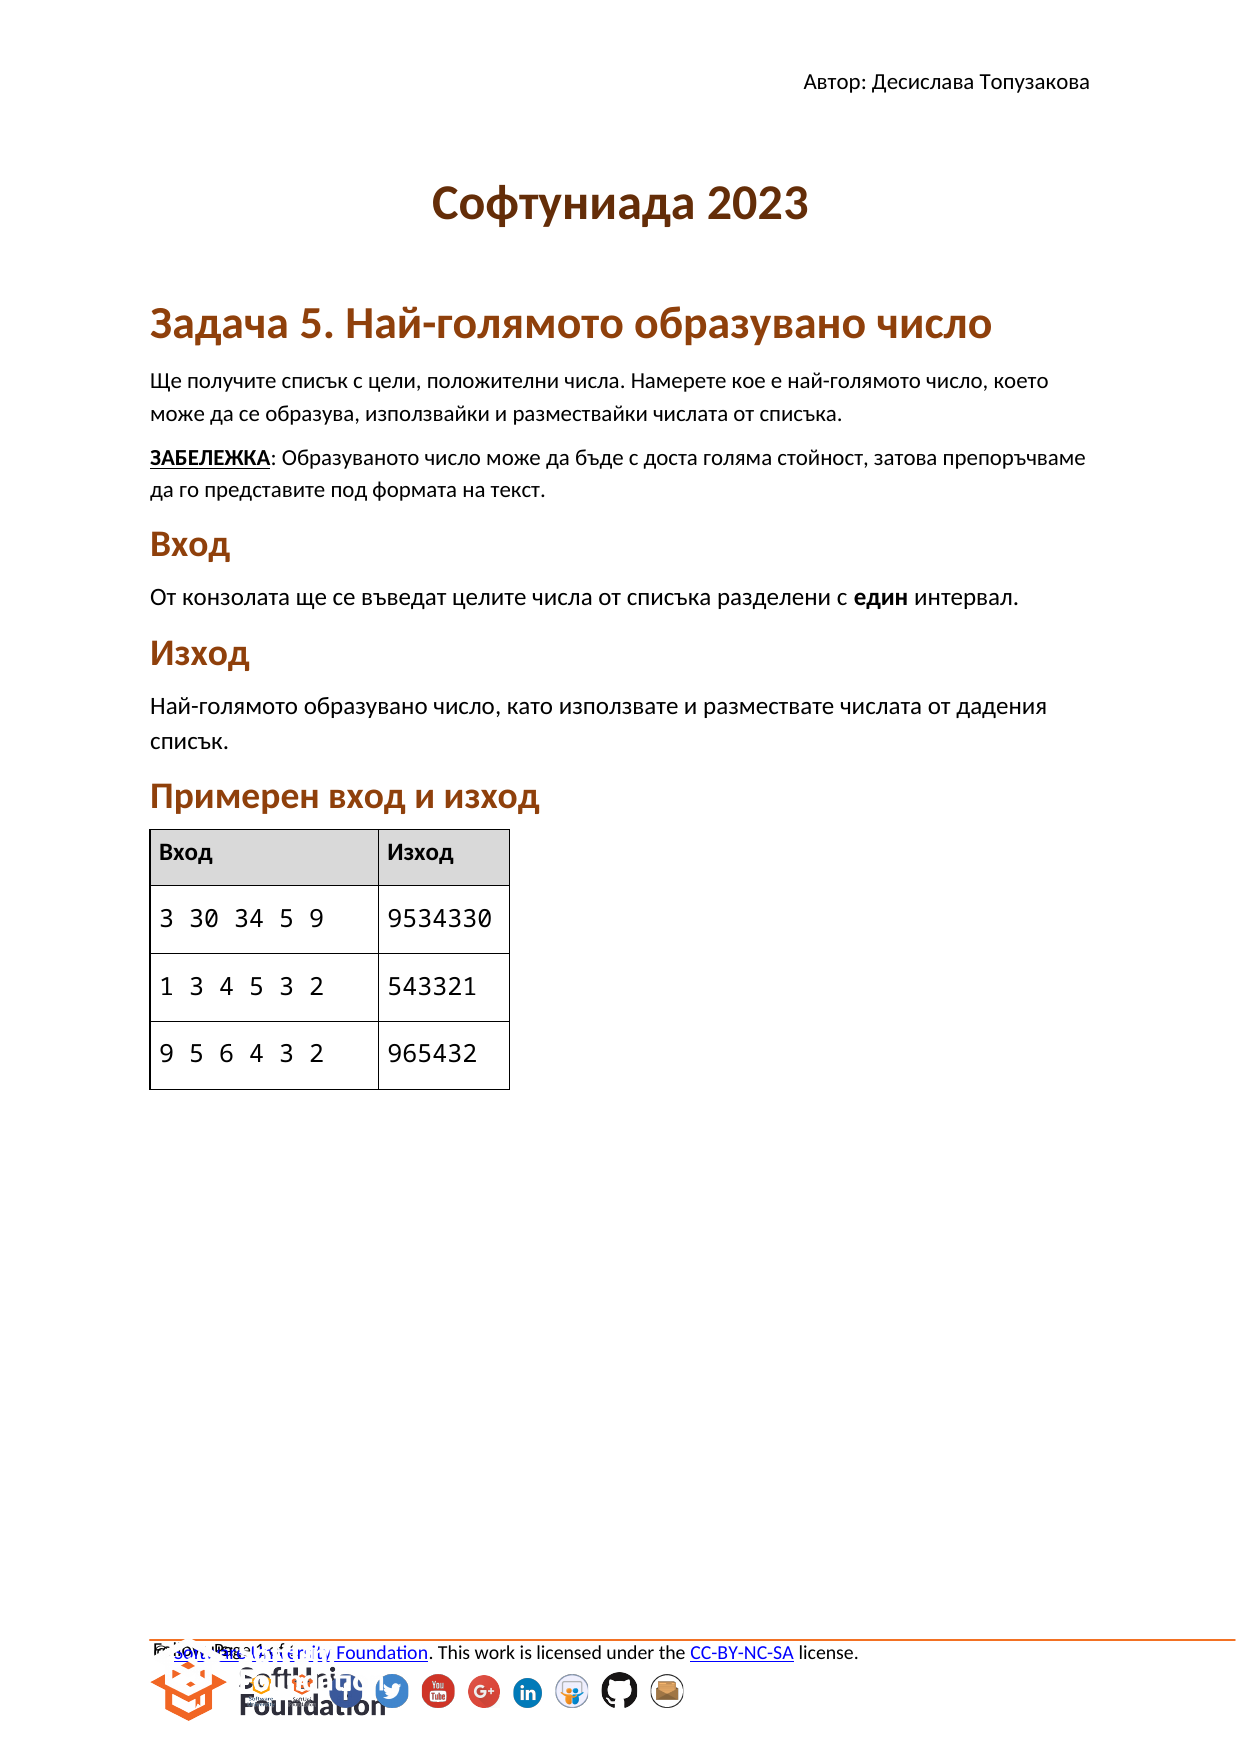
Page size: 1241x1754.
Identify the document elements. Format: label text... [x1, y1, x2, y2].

subtitle Изход [150, 629, 1090, 675]
subtitle Задача 5. Най-голямото образувано число [150, 294, 1090, 350]
text ЗАБЕЛЕЖКА: Образуваното число може да бъде с доста голяма стойност, затова препоръчваме да го представите под формата на текст. [150, 443, 1090, 504]
picture [513, 1699, 521, 1708]
picture [534, 1678, 542, 1687]
table_cell 9534330 [379, 886, 509, 953]
table_cell 9 5 6 4 3 2 [151, 1022, 378, 1089]
picture [601, 1672, 638, 1708]
table_header Изход [379, 830, 509, 885]
picture [468, 1675, 500, 1708]
subtitle Софтуниада 2023 [150, 171, 1090, 232]
table_cell 1 3 4 5 3 2 [151, 954, 378, 1021]
picture [421, 1674, 455, 1708]
table_cell 965432 [379, 1022, 509, 1089]
table_cell 543321 [379, 954, 509, 1021]
text Ще получите списък с цели, положителни числа. Намерете кое е най-голямото число, което може да се образува, използвайки и размествайки числата от списъка. [150, 367, 1090, 427]
table_header Вход [151, 830, 378, 885]
subtitle Примерен вход и изход [150, 772, 1090, 818]
picture [555, 1674, 589, 1708]
picture [650, 1674, 684, 1708]
picture [513, 1678, 521, 1687]
list От конзолата ще се въведат целите числа от списъка разделени с един интервал. [150, 581, 1090, 612]
table_cell 3 30 34 5 9 [151, 886, 378, 953]
picture [150, 1637, 409, 1721]
subtitle Вход [150, 520, 1090, 566]
picture [534, 1699, 542, 1708]
picture [526, 1690, 535, 1699]
text Най-голямото образувано число, като използвате и размествате числата от дадения списък. [150, 690, 1090, 755]
